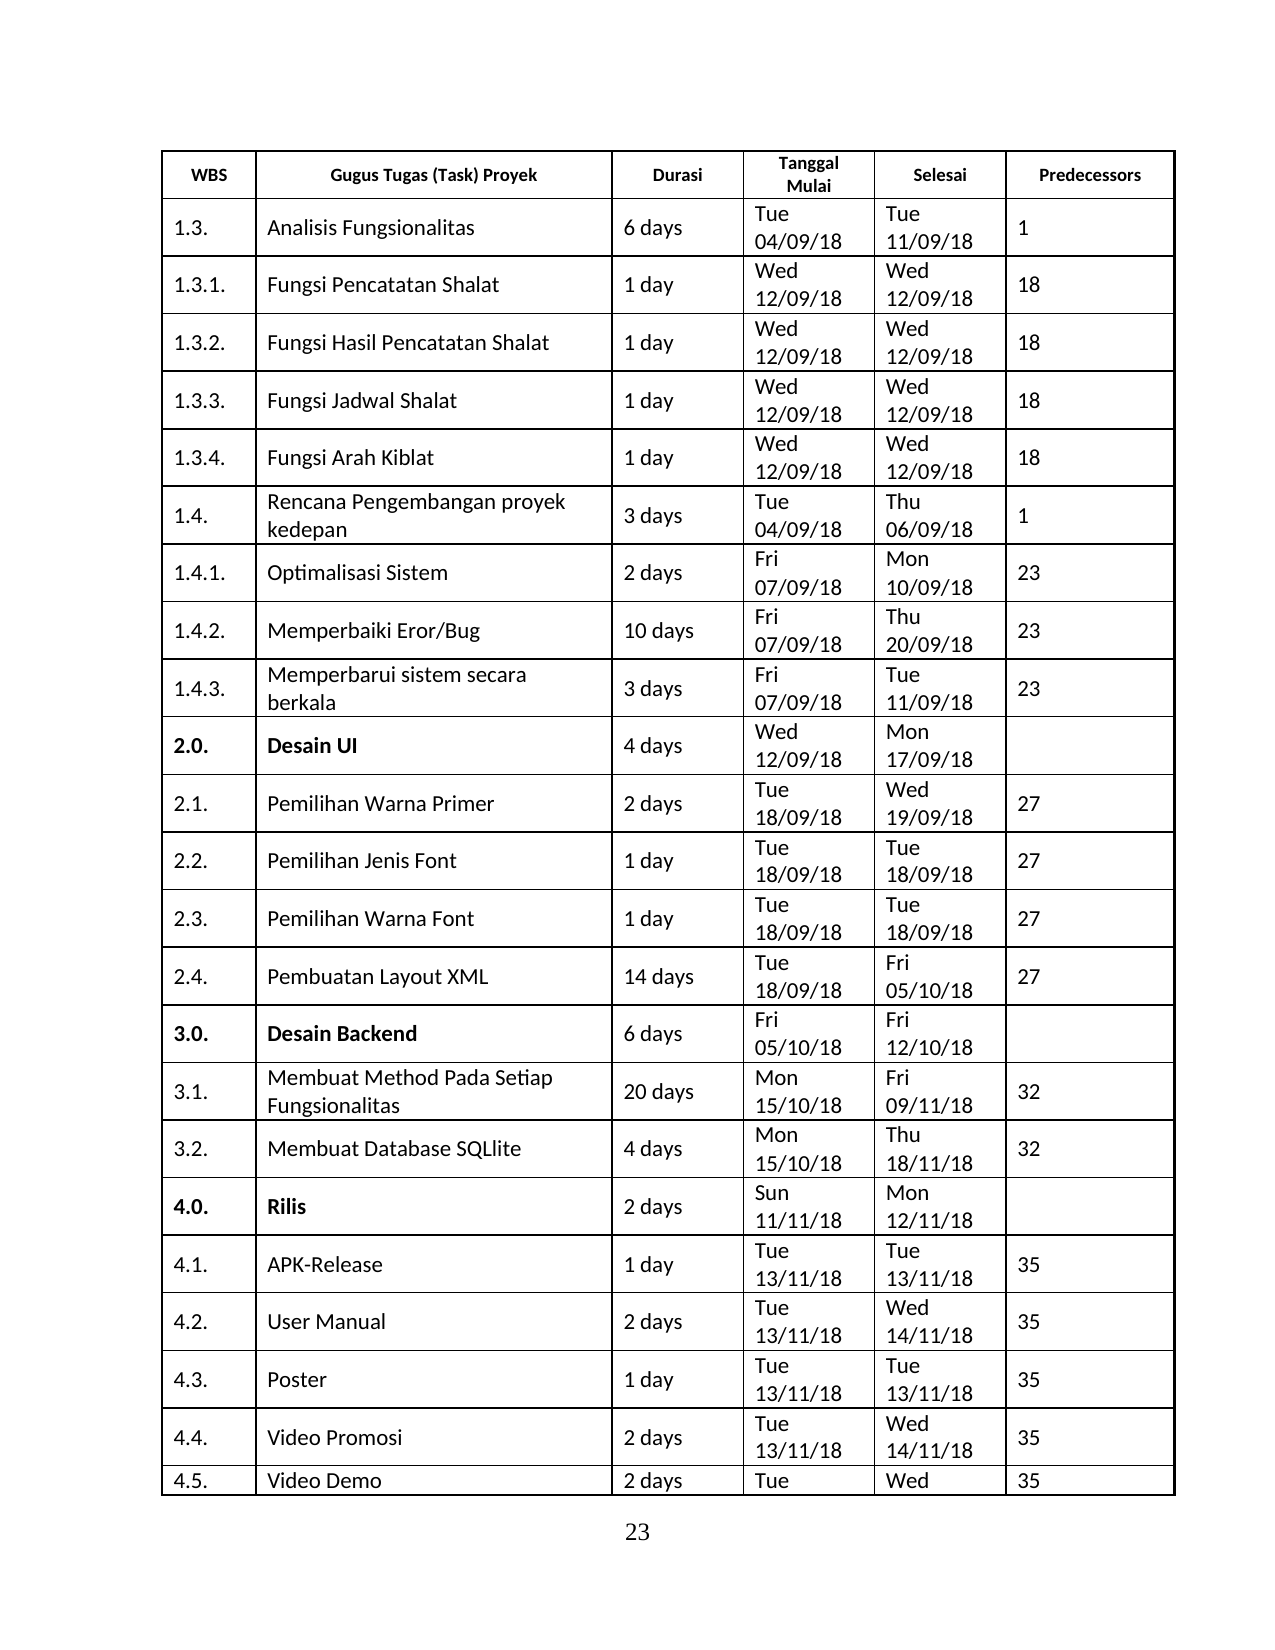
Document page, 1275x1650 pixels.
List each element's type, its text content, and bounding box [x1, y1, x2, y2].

table_cell 1.3.2. [163, 314, 255, 370]
table_cell Mon 10/09/18 [875, 545, 1005, 601]
table_cell Mon 15/10/18 [744, 1063, 874, 1119]
table_cell Wed 12/09/18 [875, 314, 1005, 370]
table_cell 18 [1007, 257, 1173, 313]
table_cell Tue 13/11/18 [744, 1293, 874, 1349]
table_cell 35 [1007, 1293, 1173, 1349]
table_cell 23 [1007, 602, 1173, 658]
table_cell Wed 12/09/18 [744, 314, 874, 370]
table_cell 18 [1007, 314, 1173, 370]
table_cell Tue 04/09/18 [744, 199, 874, 255]
table_cell 1 day [613, 890, 743, 946]
table_cell 1 day [613, 372, 743, 428]
table_cell Wed 12/09/18 [875, 372, 1005, 428]
table_cell Mon 17/09/18 [875, 717, 1005, 773]
table_cell Fri 07/09/18 [744, 545, 874, 601]
table_cell 4.4. [163, 1409, 255, 1465]
table_cell Wed 19/09/18 [875, 775, 1005, 831]
table_cell Mon 15/10/18 [744, 1121, 874, 1177]
table_cell [1007, 717, 1173, 773]
table_cell Fungsi Jadwal Shalat [257, 372, 611, 428]
table_cell Rilis [257, 1178, 611, 1234]
table_cell 4.0. [163, 1178, 255, 1234]
table_cell Tue 13/11/18 [744, 1351, 874, 1407]
table_cell 1 day [613, 430, 743, 485]
table_cell 1.4. [163, 487, 255, 543]
table_cell Fri 07/09/18 [744, 660, 874, 716]
table_cell Desain Backend [257, 1006, 611, 1061]
table_cell Memperbaiki Eror/Bug [257, 602, 611, 658]
table_cell 2 days [613, 545, 743, 601]
table_header Gugus Tugas (Task) Proyek [257, 152, 611, 197]
table_cell Tue 18/09/18 [744, 775, 874, 831]
table_cell Tue 18/09/18 [744, 890, 874, 946]
table_cell 35 [1007, 1351, 1173, 1407]
table_cell 35 [1007, 1466, 1173, 1494]
table_cell 27 [1007, 948, 1173, 1004]
table_cell Fri 09/11/18 [875, 1063, 1005, 1119]
table_cell 3 days [613, 487, 743, 543]
table_cell Fungsi Arah Kiblat [257, 430, 611, 485]
table_cell 4.1. [163, 1236, 255, 1292]
table_cell 1.3.1. [163, 257, 255, 313]
table_cell 2.0. [163, 717, 255, 773]
table_cell Tue 13/11/18 [875, 1236, 1005, 1292]
table_header Predecessors [1007, 152, 1173, 197]
table_cell 1 day [613, 1236, 743, 1292]
table_cell 2.4. [163, 948, 255, 1004]
table_cell Tue 13/11/18 [744, 1409, 874, 1465]
table_cell 1.4.1. [163, 545, 255, 601]
table_cell Thu 18/11/18 [875, 1121, 1005, 1177]
table_cell Memperbarui sistem secara berkala [257, 660, 611, 716]
table_cell [1007, 1006, 1173, 1061]
table_cell Video Promosi [257, 1409, 611, 1465]
table_cell 1 day [613, 257, 743, 313]
table_cell 18 [1007, 372, 1173, 428]
table_cell 14 days [613, 948, 743, 1004]
table_cell Mon 12/11/18 [875, 1178, 1005, 1234]
table_cell Fri 05/10/18 [875, 948, 1005, 1004]
table_header WBS [163, 152, 255, 197]
table_cell 35 [1007, 1409, 1173, 1465]
table_cell 27 [1007, 890, 1173, 946]
table_cell 6 days [613, 199, 743, 255]
table_cell 4.2. [163, 1293, 255, 1349]
table_cell Tue 13/11/18 [875, 1351, 1005, 1407]
table_cell 18 [1007, 430, 1173, 485]
table_cell [1007, 1178, 1173, 1234]
table_cell Membuat Method Pada Setiap Fungsionalitas [257, 1063, 611, 1119]
table_cell Analisis Fungsionalitas [257, 199, 611, 255]
table_cell Wed 14/11/18 [875, 1466, 1005, 1494]
table_cell 1 day [613, 314, 743, 370]
table_cell Wed 14/11/18 [875, 1409, 1005, 1465]
table_cell Thu 20/09/18 [875, 602, 1005, 658]
table_cell 2.3. [163, 890, 255, 946]
table_cell 10 days [613, 602, 743, 658]
table_cell Pembuatan Layout XML [257, 948, 611, 1004]
table_header Durasi [613, 152, 743, 197]
table_cell APK-Release [257, 1236, 611, 1292]
table_cell Tue 18/09/18 [744, 833, 874, 889]
table_cell Fungsi Hasil Pencatatan Shalat [257, 314, 611, 370]
table_cell 35 [1007, 1236, 1173, 1292]
table_cell Tue 11/09/18 [875, 660, 1005, 716]
table_cell Thu 06/09/18 [875, 487, 1005, 543]
table_cell 1 [1007, 199, 1173, 255]
table_cell Wed 12/09/18 [744, 430, 874, 485]
table_cell Fri 07/09/18 [744, 602, 874, 658]
table_cell 2 days [613, 1178, 743, 1234]
table_cell 23 [1007, 545, 1173, 601]
table_cell 2.1. [163, 775, 255, 831]
table_cell 1 [1007, 487, 1173, 543]
table_cell 4.3. [163, 1351, 255, 1407]
table_cell Fungsi Pencatatan Shalat [257, 257, 611, 313]
table_cell 4 days [613, 1121, 743, 1177]
table_cell Wed 12/09/18 [744, 257, 874, 313]
table_cell 1.4.3. [163, 660, 255, 716]
table_cell Tue 18/09/18 [875, 890, 1005, 946]
table_cell 4 days [613, 717, 743, 773]
table_cell 32 [1007, 1121, 1173, 1177]
table_cell 27 [1007, 833, 1173, 889]
table_cell 1 day [613, 833, 743, 889]
table_cell Wed 14/11/18 [875, 1293, 1005, 1349]
table_cell 2.2. [163, 833, 255, 889]
table_cell 2 days [613, 1293, 743, 1349]
table_cell User Manual [257, 1293, 611, 1349]
table_cell 2 days [613, 1466, 743, 1494]
table_cell Desain UI [257, 717, 611, 773]
table_cell 3 days [613, 660, 743, 716]
table_cell Tue 18/09/18 [744, 948, 874, 1004]
table_cell 1.3.4. [163, 430, 255, 485]
table_cell Fri 05/10/18 [744, 1006, 874, 1061]
table_cell 4.5. [163, 1466, 255, 1494]
table_cell Membuat Database SQLlite [257, 1121, 611, 1177]
table_cell Poster [257, 1351, 611, 1407]
table_cell 1.4.2. [163, 602, 255, 658]
table_cell Wed 12/09/18 [875, 430, 1005, 485]
table_cell 1 day [613, 1351, 743, 1407]
table_cell 2 days [613, 775, 743, 831]
table_cell Tue 13/11/18 [744, 1466, 874, 1494]
table_cell 3.1. [163, 1063, 255, 1119]
table_cell Wed 12/09/18 [744, 717, 874, 773]
table_cell 23 [1007, 660, 1173, 716]
table_cell Fri 12/10/18 [875, 1006, 1005, 1061]
table_cell Tue 13/11/18 [744, 1236, 874, 1292]
table_cell Sun 11/11/18 [744, 1178, 874, 1234]
table_cell Wed 12/09/18 [875, 257, 1005, 313]
table_cell Rencana Pengembangan proyek kedepan [257, 487, 611, 543]
table_cell 27 [1007, 775, 1173, 831]
table_header Selesai [875, 152, 1005, 197]
table_cell Pemilihan Jenis Font [257, 833, 611, 889]
table_cell Tue 18/09/18 [875, 833, 1005, 889]
table_cell 20 days [613, 1063, 743, 1119]
table_cell 3.2. [163, 1121, 255, 1177]
table_cell 2 days [613, 1409, 743, 1465]
table_cell Pemilihan Warna Primer [257, 775, 611, 831]
table_cell 1.3.3. [163, 372, 255, 428]
table_cell 1.3. [163, 199, 255, 255]
table_cell 6 days [613, 1006, 743, 1061]
table_cell 32 [1007, 1063, 1173, 1119]
table_cell Optimalisasi Sistem [257, 545, 611, 601]
table_header Tanggal Mulai [744, 152, 874, 197]
table_cell Pemilihan Warna Font [257, 890, 611, 946]
table_cell Video Demo [257, 1466, 611, 1494]
table_cell Tue 11/09/18 [875, 199, 1005, 255]
table_cell Tue 04/09/18 [744, 487, 874, 543]
table_cell 3.0. [163, 1006, 255, 1061]
table_cell Wed 12/09/18 [744, 372, 874, 428]
